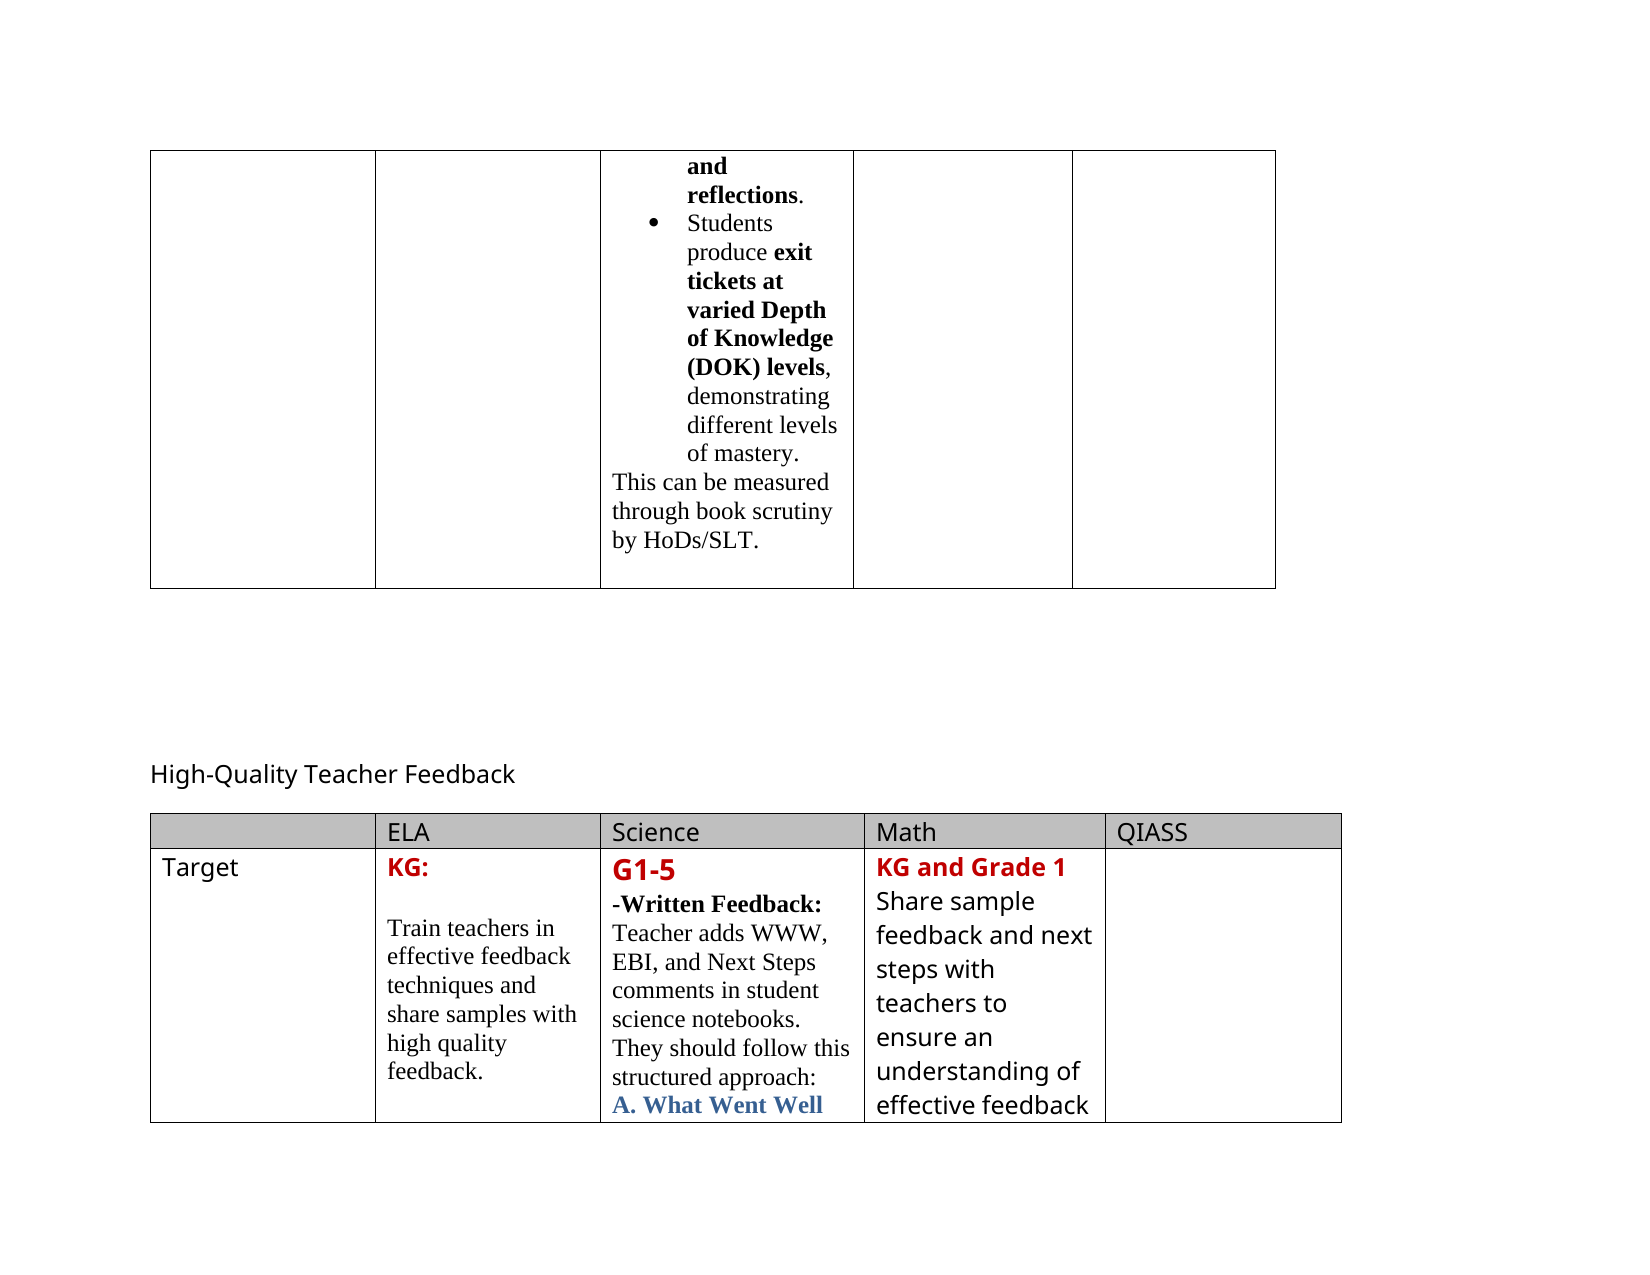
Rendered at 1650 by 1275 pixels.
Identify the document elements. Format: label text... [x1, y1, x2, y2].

text High-Quality Teacher Feedback [150, 757, 1500, 791]
table_cell [1073, 151, 1275, 588]
table_header QIASS [1106, 814, 1341, 848]
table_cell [151, 151, 375, 588]
table_header ELA [376, 814, 600, 848]
table_header [151, 814, 375, 848]
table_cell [601, 849, 864, 1122]
table_header Math [865, 814, 1105, 848]
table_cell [865, 849, 1105, 1122]
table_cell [601, 151, 853, 588]
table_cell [376, 849, 600, 1122]
table_header Science [601, 814, 864, 848]
table_cell Target [151, 849, 375, 1122]
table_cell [854, 151, 1072, 588]
table_cell [1106, 849, 1341, 1122]
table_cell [376, 151, 600, 588]
